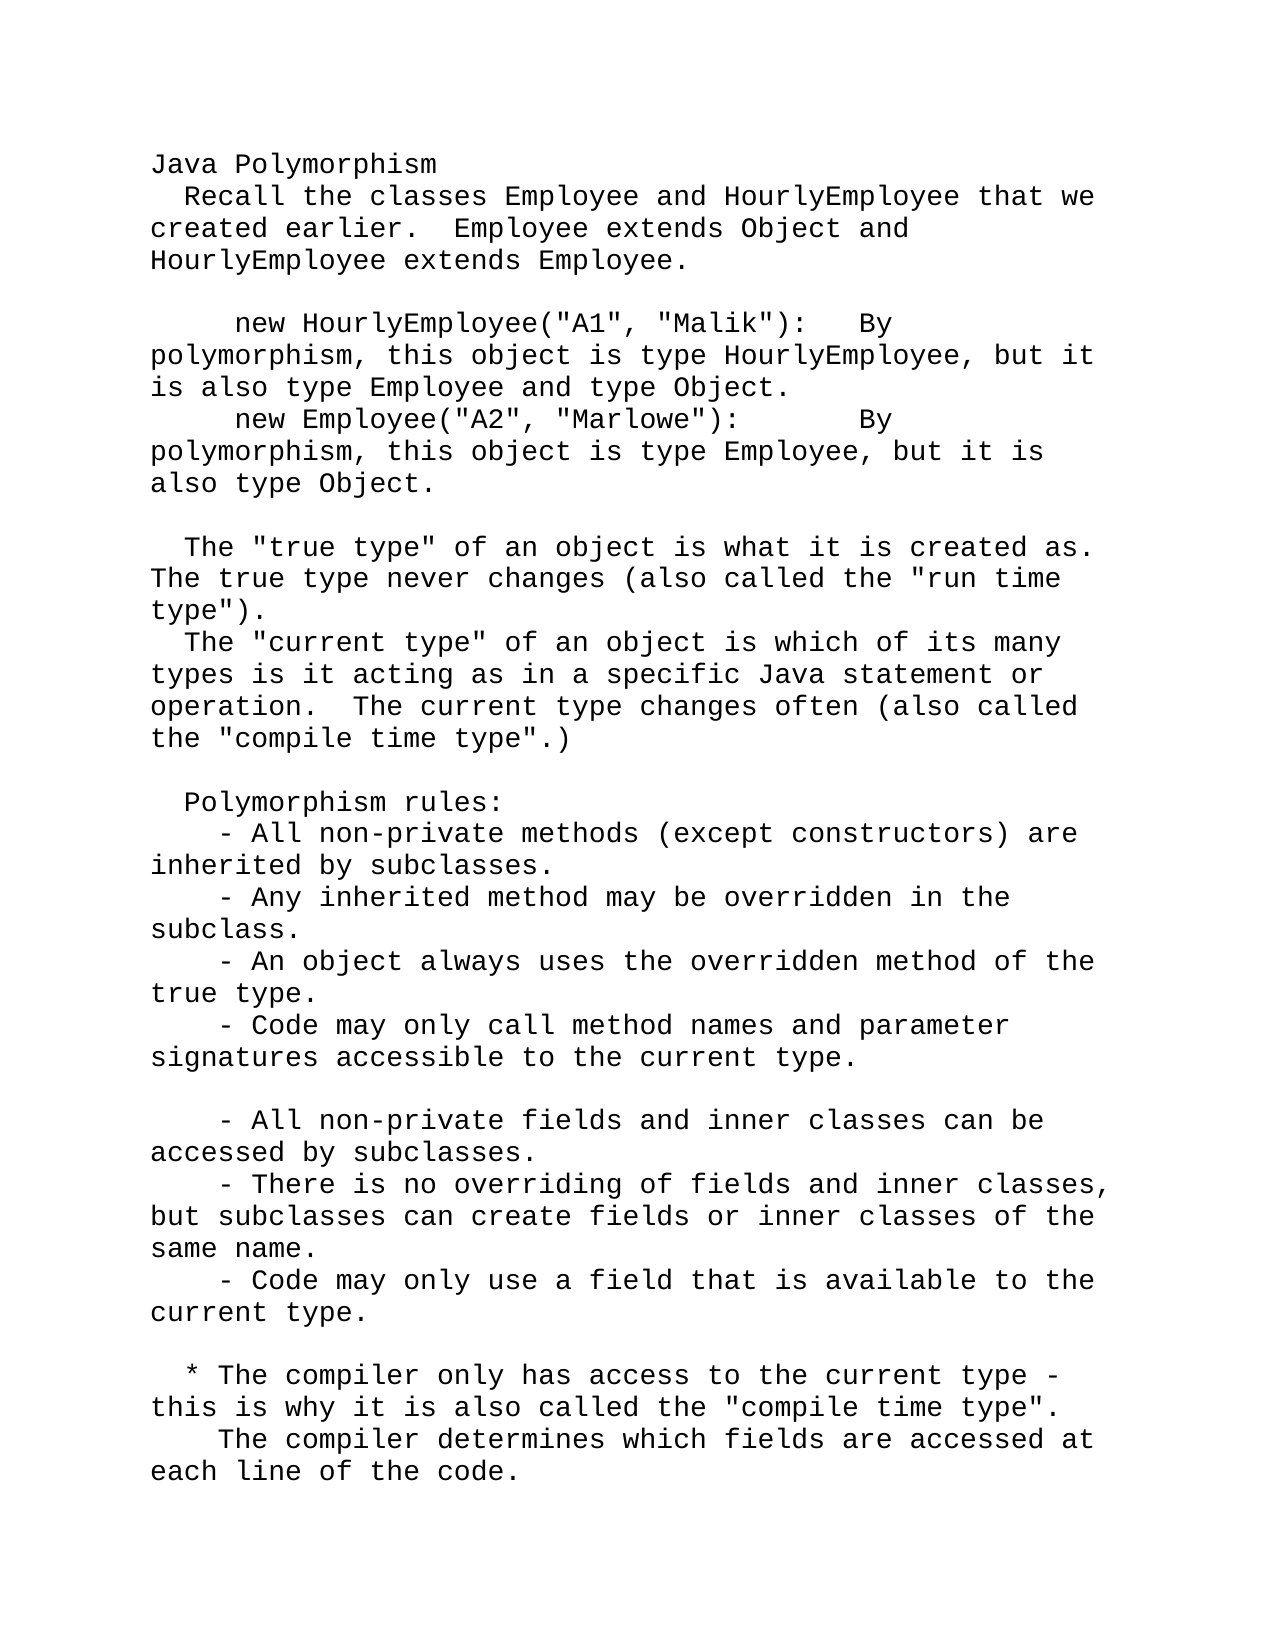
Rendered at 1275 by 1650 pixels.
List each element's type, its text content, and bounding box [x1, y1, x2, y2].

text - An object always uses the overridden method of the true type. [150, 947, 1125, 1011]
text - Code may only use a field that is available to the current type. [150, 1266, 1125, 1329]
text Recall the classes Employee and HourlyEmployee that we created earlier. Employee extends Object and HourlyEmployee extends Employee. [150, 182, 1125, 277]
text Java Polymorphism [150, 150, 1125, 182]
text - There is no overriding of fields and inner classes, but subclasses can create fields or inner classes of the same name. [150, 1170, 1125, 1266]
text - All non-private methods (except constructors) are inherited by subclasses. [150, 819, 1125, 883]
text - Any inherited method may be overridden in the subclass. [150, 883, 1125, 947]
text The "true type" of an object is what it is created as. The true type never changes (also called the "run time type"). [150, 532, 1125, 628]
text - Code may only call method names and parameter signatures accessible to the current type. [150, 1011, 1125, 1074]
text new HourlyEmployee("A1", "Malik"): By polymorphism, this object is type HourlyEmployee, but it is also type Employee and type Object. [150, 309, 1125, 405]
text new Employee("A2", "Marlowe"): By polymorphism, this object is type Employee, but it is also type Object. [150, 405, 1125, 501]
text The compiler determines which fields are accessed at each line of the code. [150, 1425, 1125, 1489]
text - All non-private fields and inner classes can be accessed by subclasses. [150, 1106, 1125, 1170]
text * The compiler only has access to the current type - this is why it is also called the "compile time type". [150, 1361, 1125, 1425]
text The "current type" of an object is which of its many types is it acting as in a specific Java statement or operation. The current type changes often (also called the "compile time type".) [150, 628, 1125, 756]
text Polymorphism rules: [150, 787, 1125, 819]
